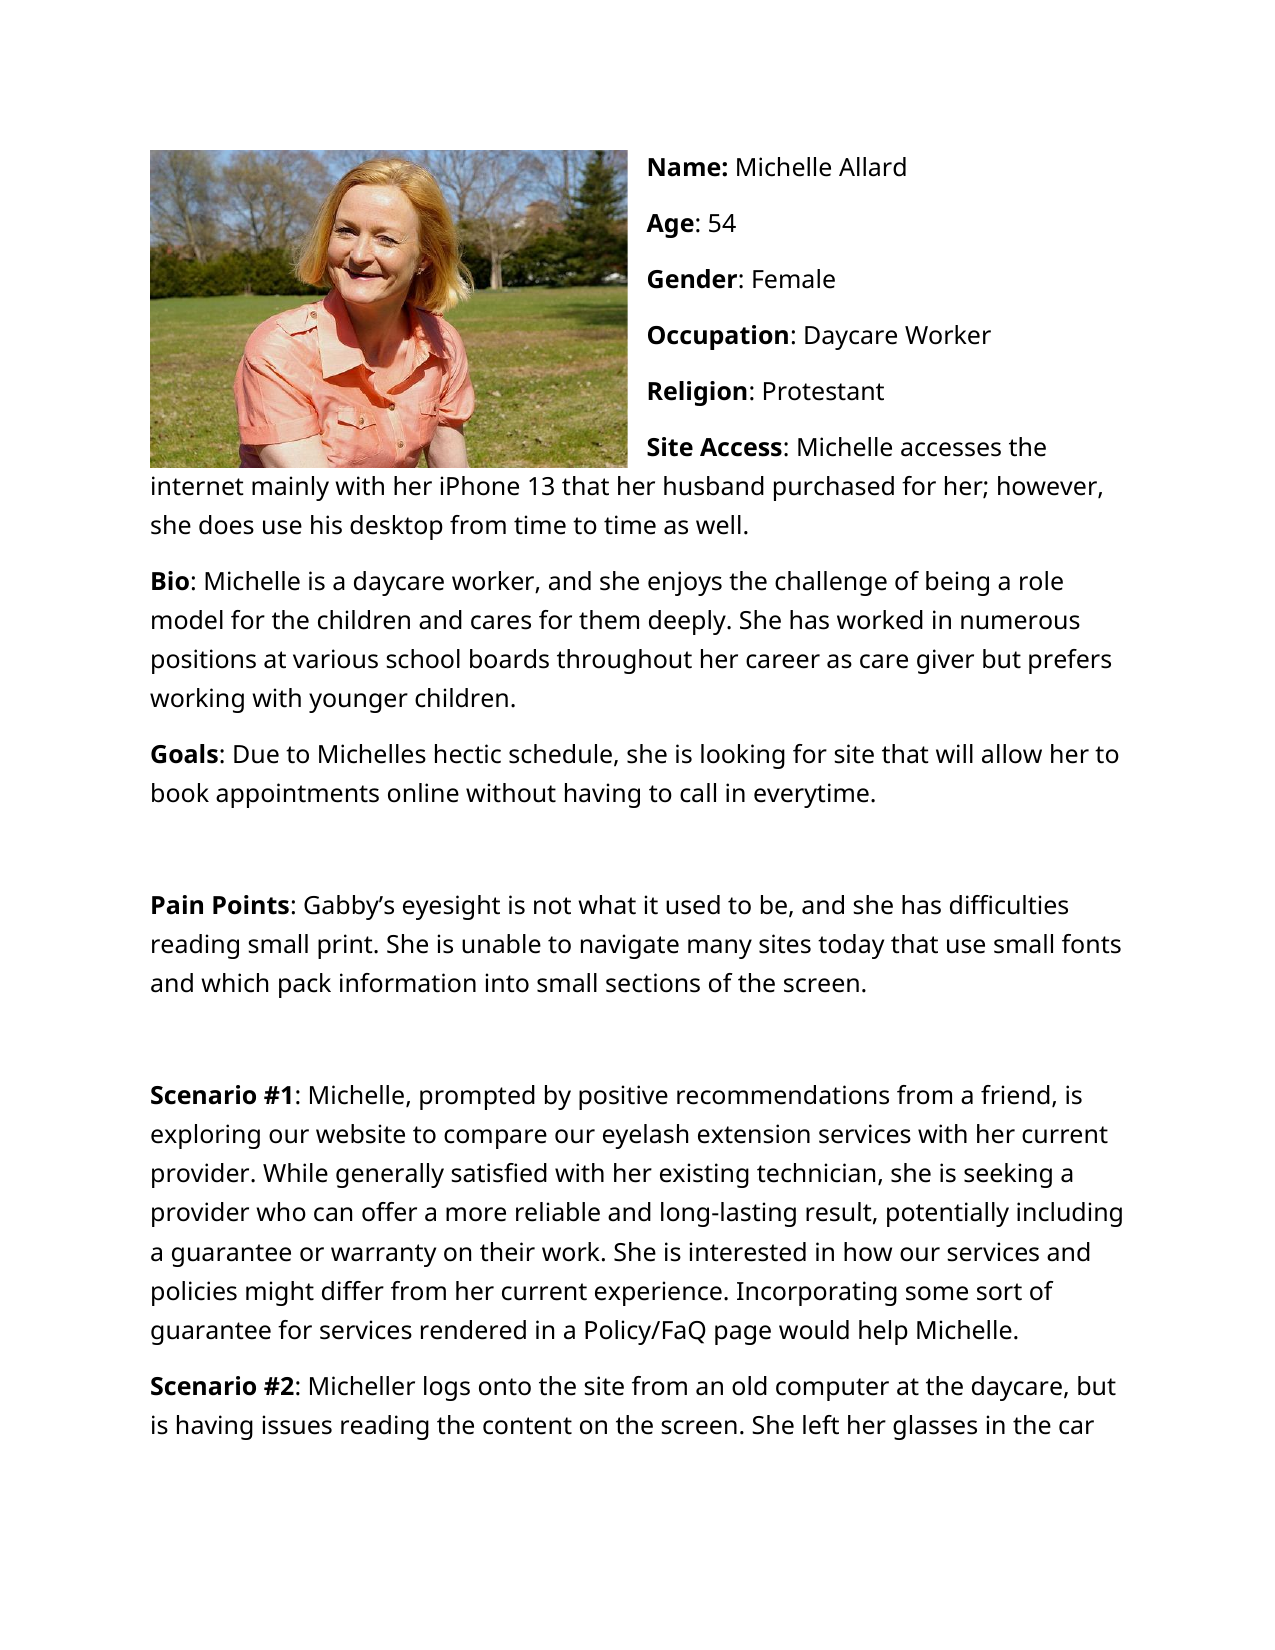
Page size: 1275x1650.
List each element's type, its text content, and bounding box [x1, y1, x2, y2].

text Gender: Female [628, 262, 1125, 296]
text Bio: Michelle is a daycare worker, and she enjoys the challenge of being a role model for the children and cares for them deeply. She has worked in numerous positions at various school boards throughout her career as care giver but prefers working with younger children. [150, 563, 1125, 715]
text Pain Points: Gabby’s eyesight is not what it used to be, and she has difficulties reading small print. She is unable to navigate many sites today that use small fonts and which pack information into small sections of the screen. [150, 887, 1125, 1000]
picture [150, 150, 628, 468]
text Occupation: Daycare Worker [628, 317, 1125, 352]
text Goals: Due to Michelles hectic schedule, she is looking for site that will allow her to book appointments online without having to call in everytime. [150, 737, 1125, 810]
text Site Access: Michelle accesses the internet mainly with her iPhone 13 that her husband purchased for her; however, she does use his desktop from time to time as well. [150, 429, 1125, 542]
text Religion: Protestant [628, 373, 1125, 407]
text Name: Michelle Allard [628, 150, 1125, 184]
text Scenario #1: Michelle, prompted by positive recommendations from a friend, is exploring our website to compare our eyelash extension services with her current provider. While generally satisfied with her existing technician, she is seeking a provider who can offer a more reliable and long-lasting result, potentially including a guarantee or warranty on their work. She is interested in how our services and policies might differ from her current experience. Incorporating some sort of guarantee for services rendered in a Policy/FaQ page would help Michelle. [150, 1077, 1125, 1347]
text Age: 54 [628, 206, 1125, 240]
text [150, 1368, 1125, 1442]
